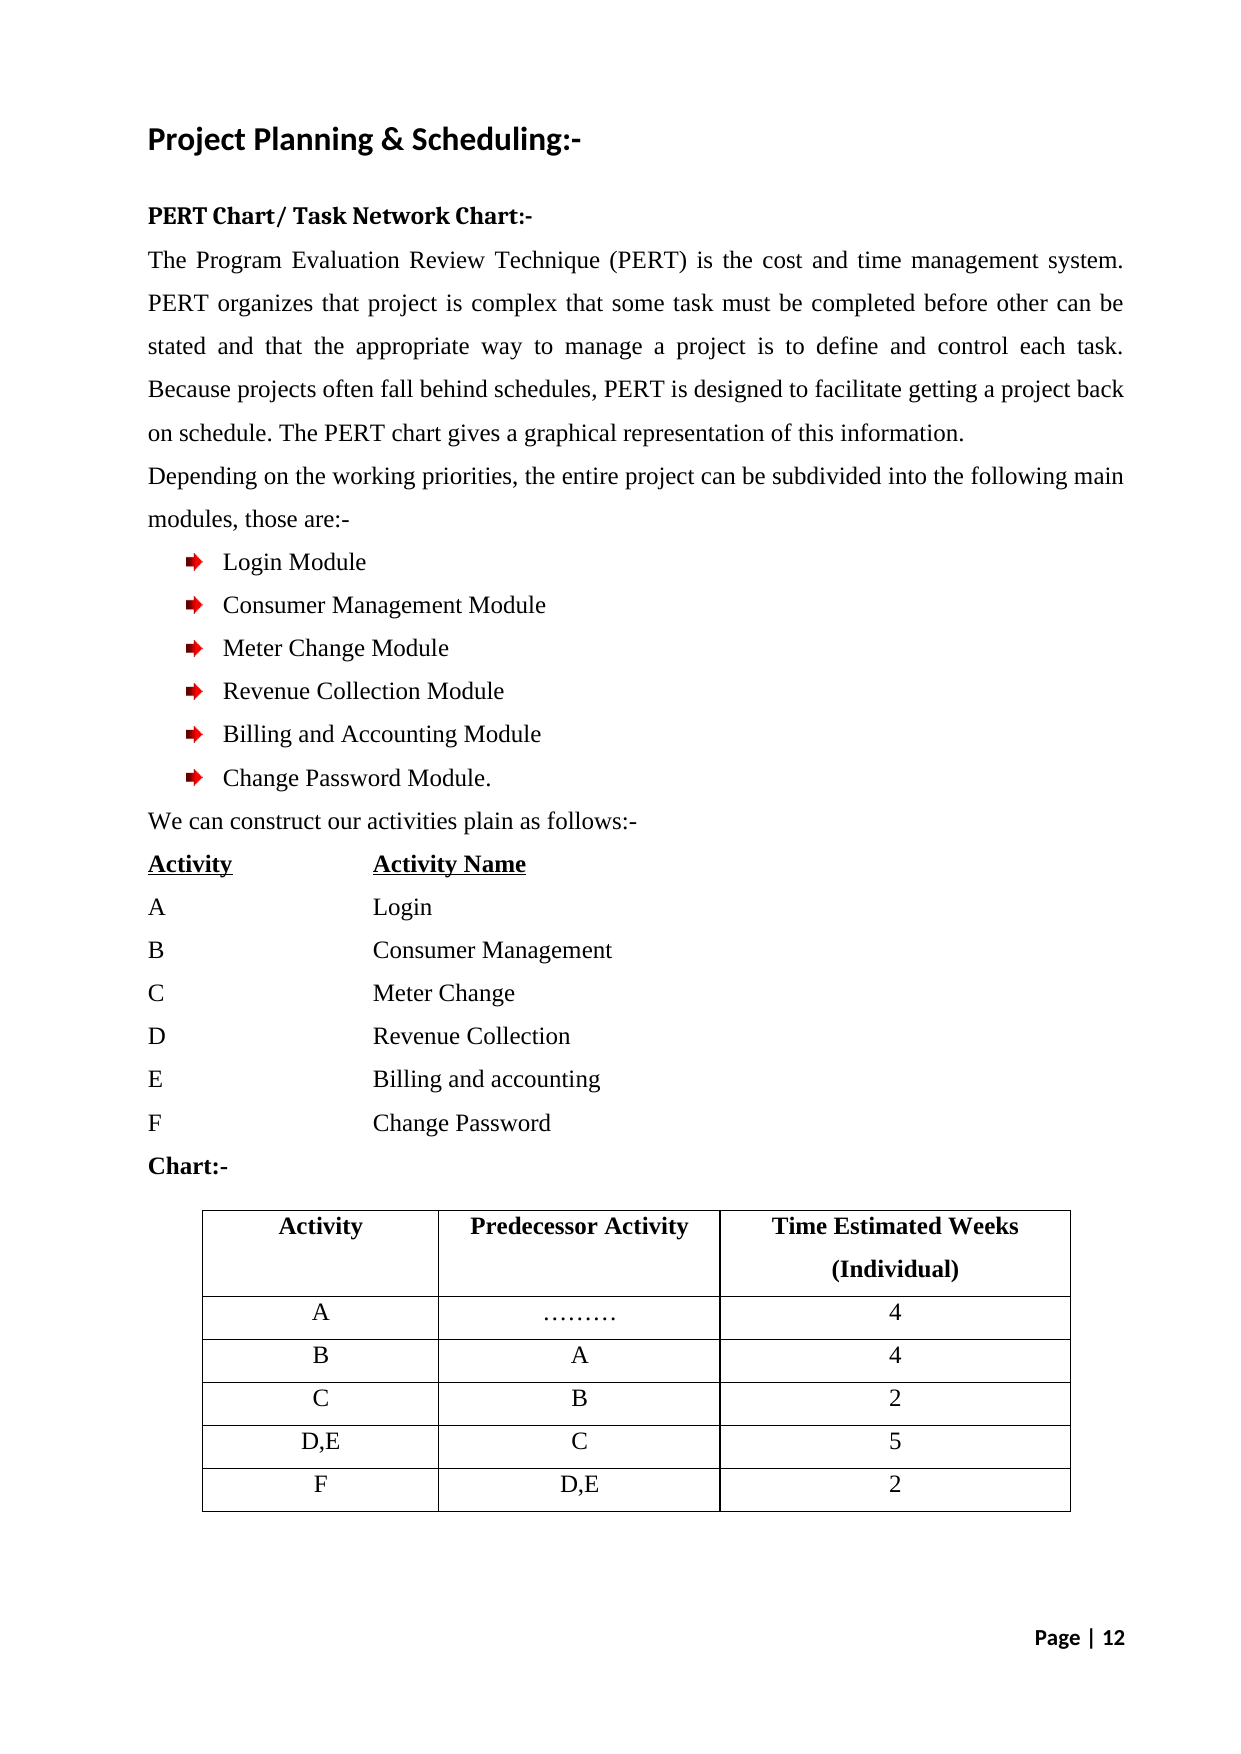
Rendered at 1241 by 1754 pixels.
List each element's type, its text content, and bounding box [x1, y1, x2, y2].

table_cell 4 [721, 1340, 1070, 1382]
table_cell D,E [439, 1469, 719, 1511]
list Login Module [185, 547, 1125, 576]
table_cell A [439, 1340, 719, 1382]
table_cell D,E [203, 1426, 438, 1468]
table_cell B [439, 1383, 719, 1425]
picture [186, 596, 203, 614]
text We can construct our activities plain as follows:- [148, 806, 1125, 834]
picture [186, 683, 203, 700]
text D Revenue Collection [148, 1021, 1125, 1050]
subtitle Project Planning & Scheduling:- [148, 118, 1125, 159]
table_header Activity [203, 1211, 438, 1296]
text Chart:- [148, 1151, 1125, 1179]
text The Program Evaluation Review Technique (PERT) is the cost and time management system. PERT organizes that project is complex that some task must be completed before other can be stated and that the appropriate way to manage a project is to define and control each task. Because projects often fall behind schedules, PERT is designed to facilitate getting a project back on schedule. The PERT chart gives a graphical representation of this information. [148, 245, 1125, 446]
list Billing and Accounting Module [185, 719, 1125, 748]
text PERT Chart/ Task Network Chart:- [148, 202, 1125, 231]
text Activity Activity Name [148, 849, 1125, 878]
list Revenue Collection Module [185, 676, 1125, 705]
list Meter Change Module [185, 633, 1125, 662]
list Consumer Management Module [185, 590, 1125, 619]
table_cell B [203, 1340, 438, 1382]
text B Consumer Management [148, 935, 1125, 964]
table_cell C [203, 1383, 438, 1425]
text A Login [148, 892, 1125, 921]
picture [186, 769, 203, 786]
table_cell F [203, 1469, 438, 1511]
text F Change Password [148, 1108, 1125, 1136]
table_cell 4 [721, 1297, 1070, 1339]
table_cell 2 [721, 1383, 1070, 1425]
picture [186, 553, 203, 571]
table_cell ……… [439, 1297, 719, 1339]
table_header Predecessor Activity [439, 1211, 719, 1296]
text C Meter Change [148, 978, 1125, 1007]
table_cell C [439, 1426, 719, 1468]
text E Billing and accounting [148, 1064, 1125, 1093]
list Change Password Module. [185, 763, 1125, 791]
table_cell 5 [721, 1426, 1070, 1468]
picture [186, 640, 203, 657]
table_cell A [203, 1297, 438, 1339]
text Depending on the working priorities, the entire project can be subdivided into the following main modules, those are:- [148, 461, 1125, 533]
table_header Time Estimated Weeks (Individual) [721, 1211, 1070, 1296]
picture [186, 726, 203, 743]
table_cell 2 [721, 1469, 1070, 1511]
